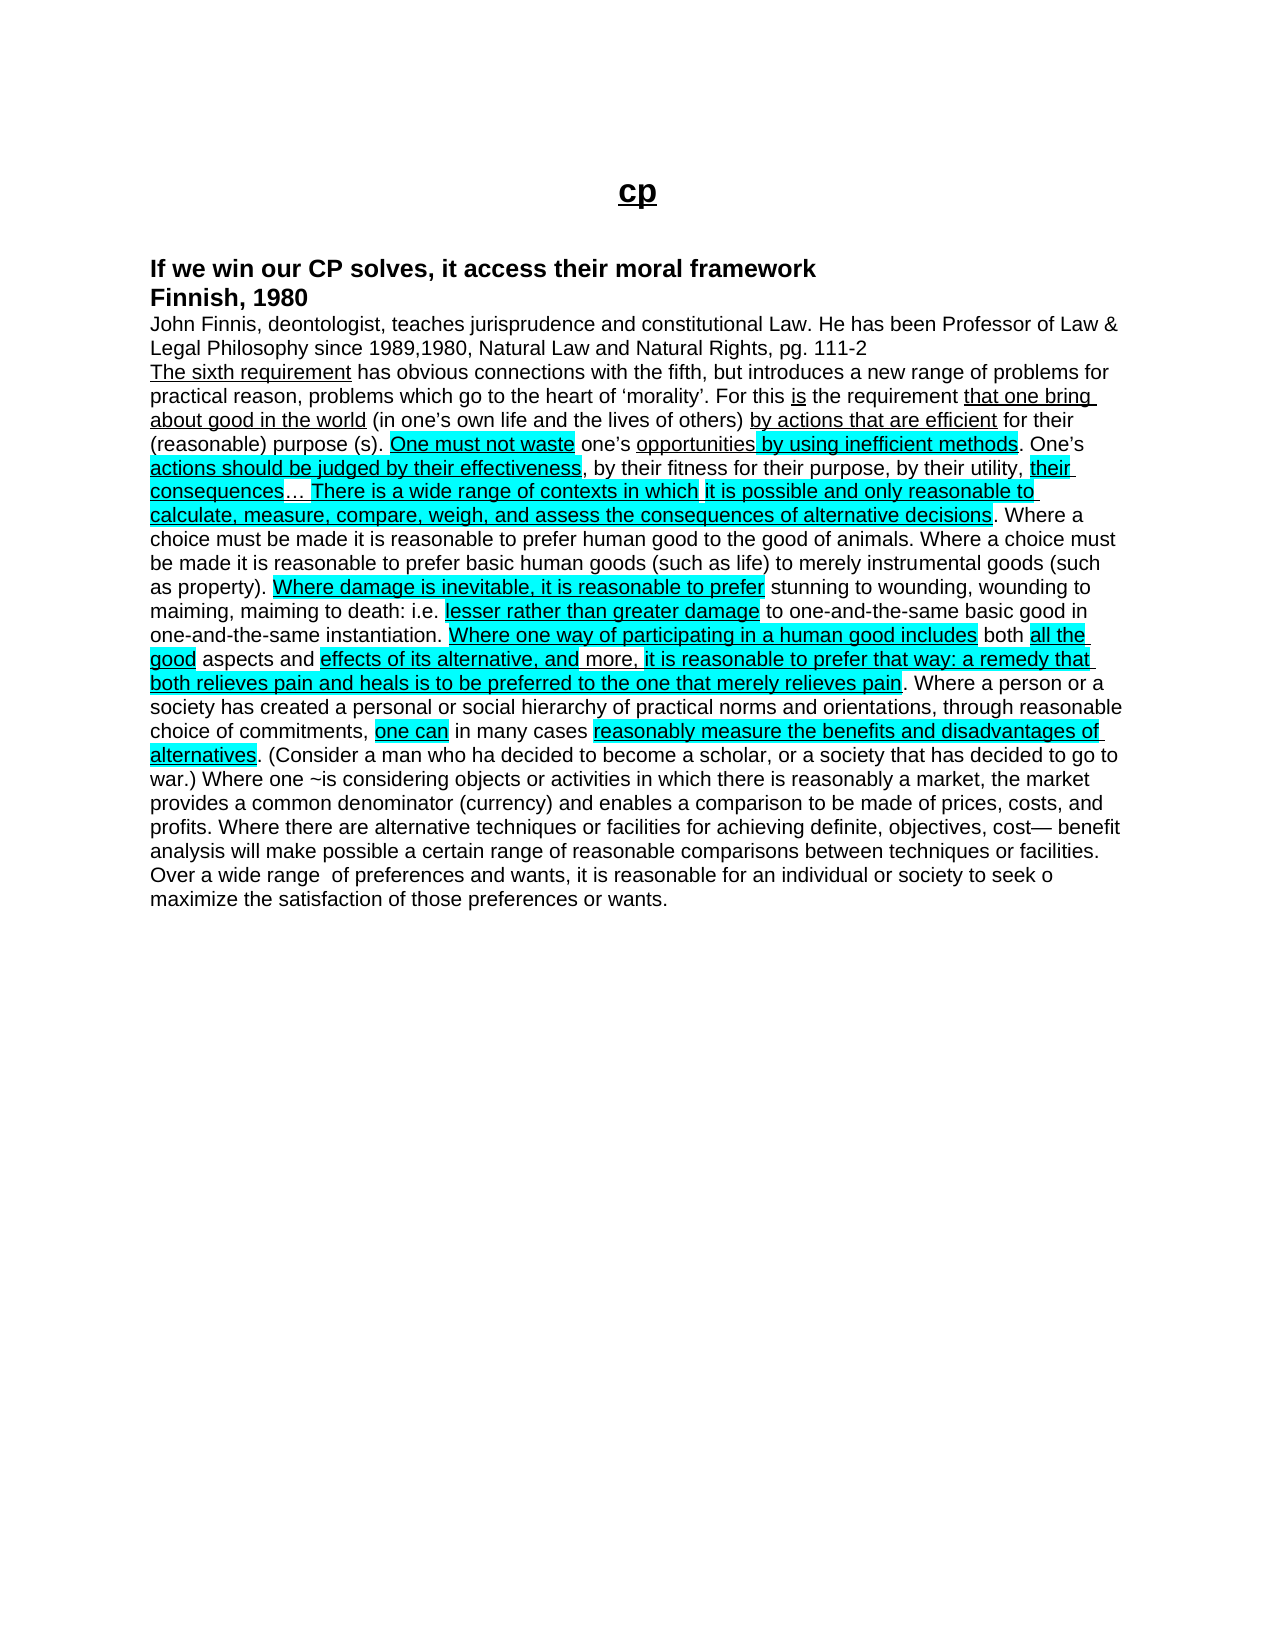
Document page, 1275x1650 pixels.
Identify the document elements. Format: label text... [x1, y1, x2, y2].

text Finnish, 1980 [150, 283, 1125, 312]
text The sixth requirement has obvious connections with the fifth, but introduces a new range of problems for practical reason, problems which go to the heart of ‘morality’. For this is the requirement that one bring about good in the world (in one’s own life and the lives of others) by actions that are efficient for their (reasonable) purpose (s). One must not waste one’s opportunities by using inefficient methods. One’s actions should be judged by their effectiveness, by their fitness for their purpose, by their utility, their consequences… There is a wide range of contexts in which it is possible and only reasonable to calculate, measure, compare, weigh, and assess the consequences of alternative decisions. Where a choice must be made it is reasonable to prefer human good to the good of animals. Where a choice must be made it is reasonable to prefer basic human goods (such as life) to merely instrumental goods (such as property). Where damage is inevitable, it is reasonable to prefer stunning to wounding, wounding to maiming, maiming to death: i.e. lesser rather than greater damage to one-and-the-same basic good in one-and-the-same instantiation. Where one way of participating in a human good includes both all the good aspects and effects of its alternative, and more, it is reasonable to prefer that way: a remedy that both relieves pain and heals is to be preferred to the one that merely relieves pain. Where a person or a society has created a personal or social hierarchy of practical norms and orientations, through reasonable choice of commitments, one can in many cases reasonably measure the benefits and disadvantages of alternatives. (Consider a man who ha decided to become a scholar, or a society that has decided to go to war.) Where one ~is considering objects or activities in which there is reasonably a market, the market provides a common denominator (currency) and enables a comparison to be made of prices, costs, and profits. Where there are alternative techniques or facilities for achieving definite, objectives, cost— benefit analysis will make possible a certain range of reasonable comparisons between techniques or facilities. Over a wide range of preferences and wants, it is reasonable for an individual or society to seek o maximize the satisfaction of those preferences or wants. [150, 359, 1125, 911]
subtitle If we win our CP solves, it access their moral framework [150, 254, 1125, 283]
text John Finnis, deontologist, teaches jurisprudence and constitutional Law. He has been Professor of Law & Legal Philosophy since 1989,1980, Natural Law and Natural Rights, pg. 111-2 [150, 312, 1125, 359]
subtitle cp [150, 171, 1125, 209]
